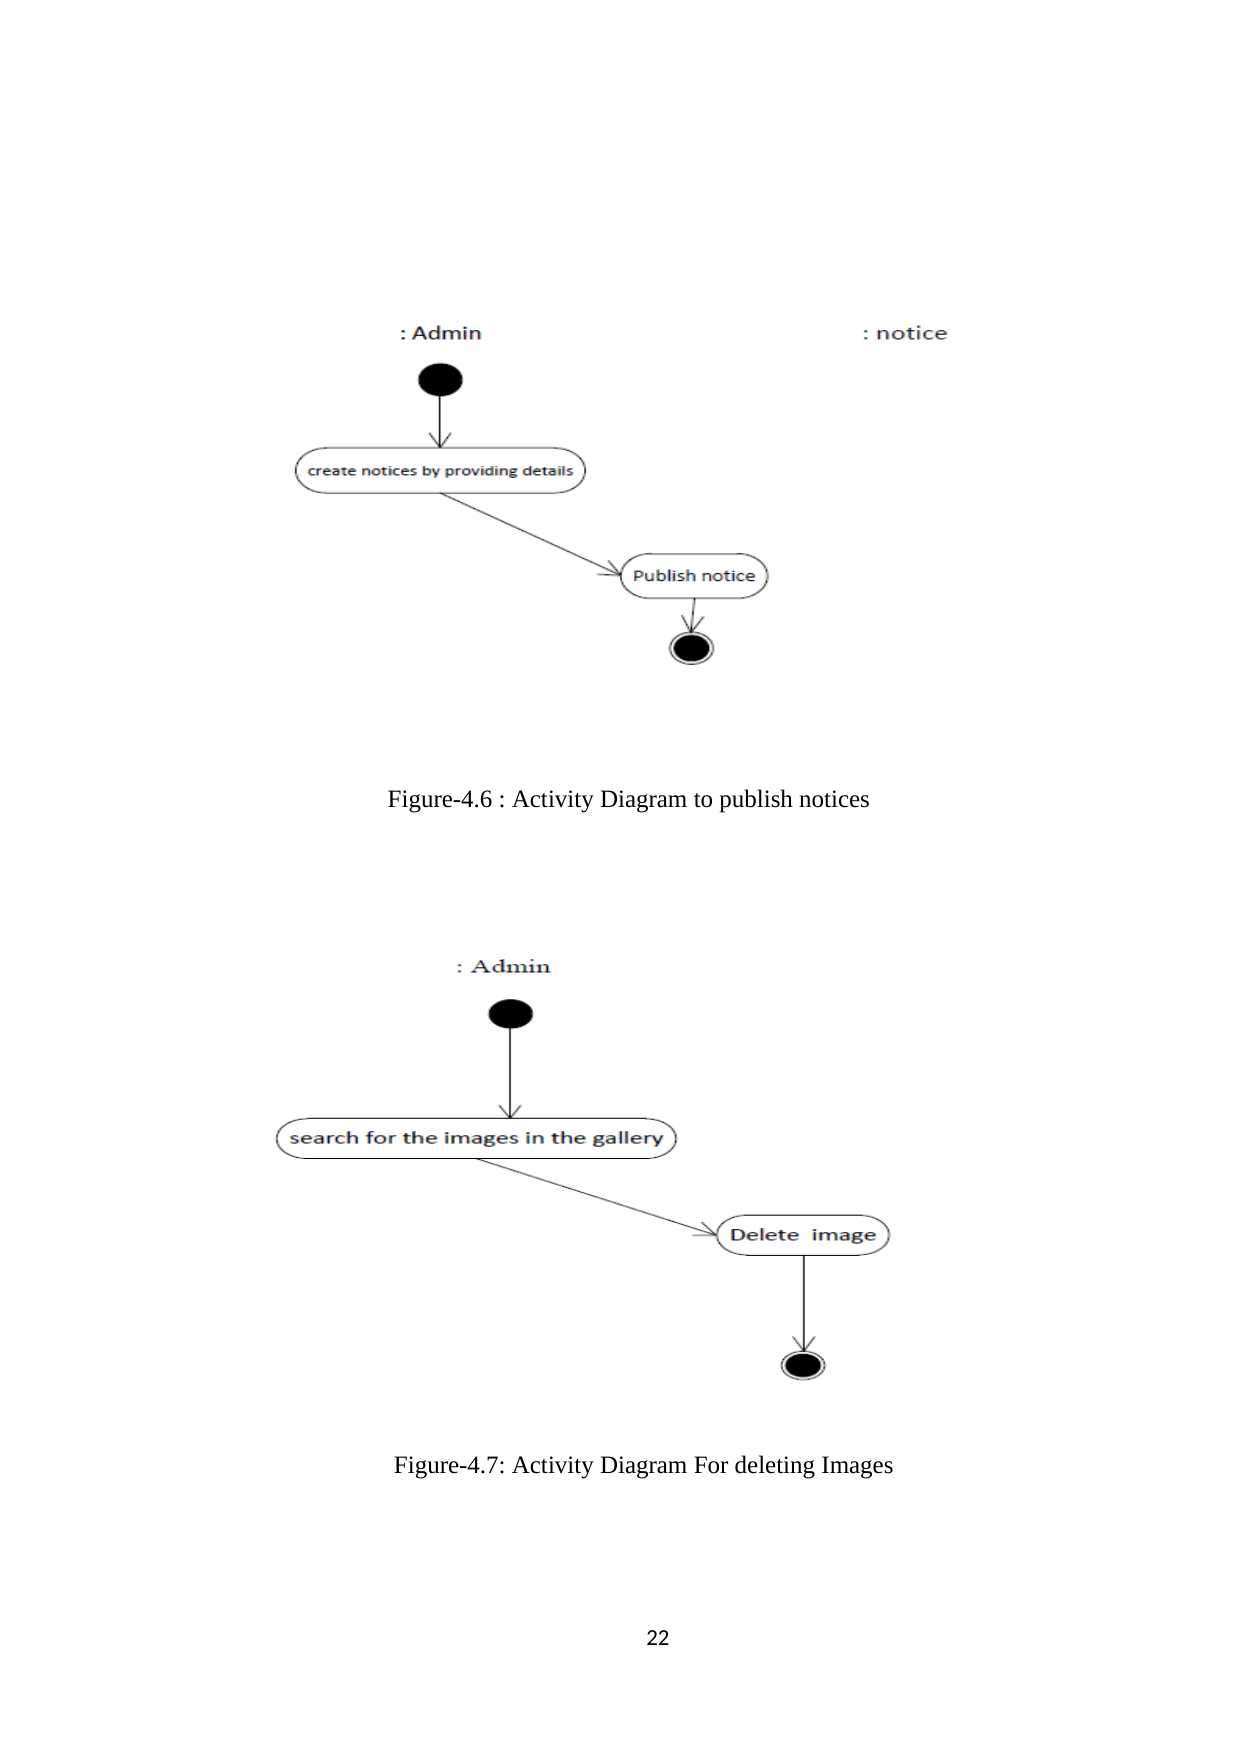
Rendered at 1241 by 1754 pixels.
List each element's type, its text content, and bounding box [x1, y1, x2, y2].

picture [225, 257, 1099, 759]
text Figure-4.7: Activity Diagram For deleting Images [225, 1450, 1090, 1479]
text Figure-4.6 : Activity Diagram to publish notices [225, 784, 1090, 812]
picture [225, 923, 1091, 1426]
